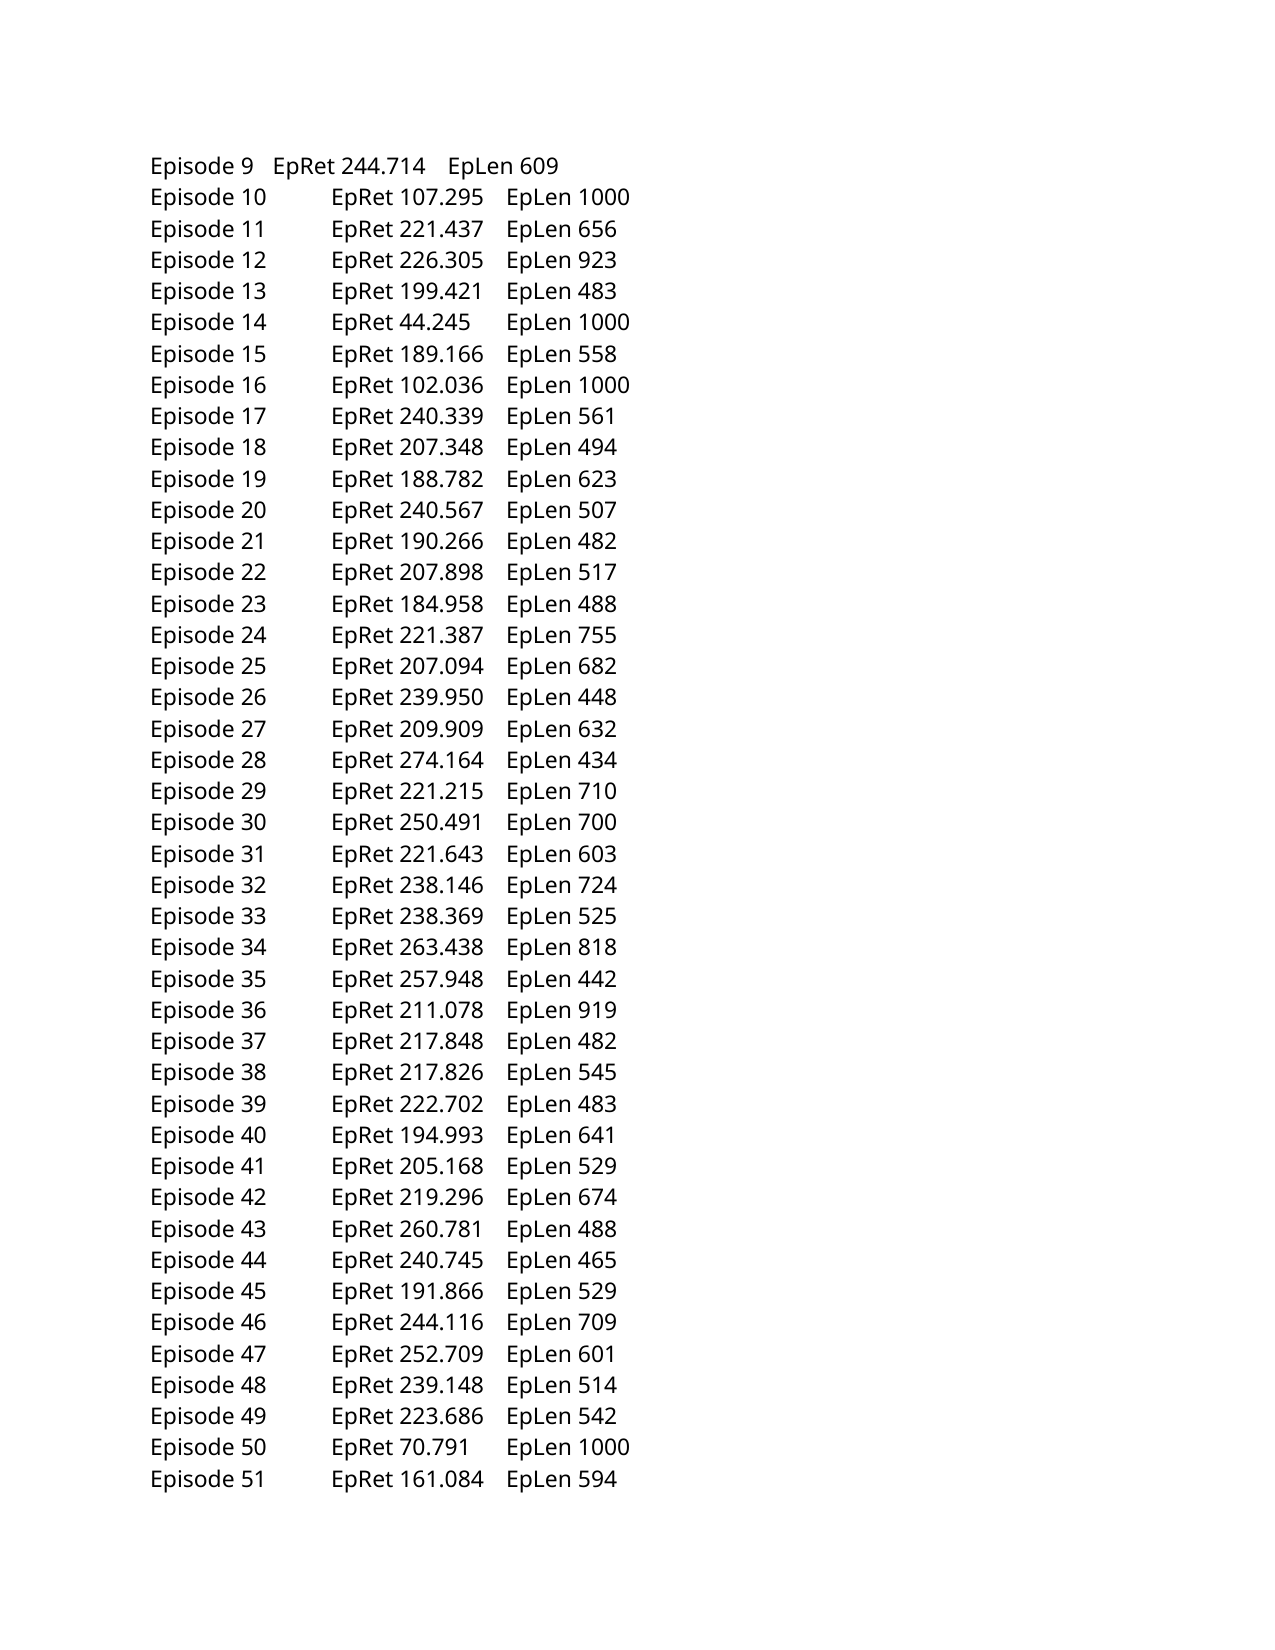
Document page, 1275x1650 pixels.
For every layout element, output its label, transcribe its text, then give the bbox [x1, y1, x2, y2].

text Episode 45 EpRet 191.866 EpLen 529 [150, 1275, 1125, 1306]
text Episode 51 EpRet 161.084 EpLen 594 [150, 1462, 1125, 1494]
text Episode 31 EpRet 221.643 EpLen 603 [150, 837, 1125, 869]
text Episode 10 EpRet 107.295 EpLen 1000 [150, 181, 1125, 212]
text Episode 12 EpRet 226.305 EpLen 923 [150, 244, 1125, 275]
text Episode 16 EpRet 102.036 EpLen 1000 [150, 369, 1125, 400]
text Episode 22 EpRet 207.898 EpLen 517 [150, 556, 1125, 587]
text Episode 43 EpRet 260.781 EpLen 488 [150, 1212, 1125, 1244]
text Episode 49 EpRet 223.686 EpLen 542 [150, 1400, 1125, 1431]
text Episode 26 EpRet 239.950 EpLen 448 [150, 681, 1125, 712]
text Episode 46 EpRet 244.116 EpLen 709 [150, 1306, 1125, 1337]
text Episode 34 EpRet 263.438 EpLen 818 [150, 931, 1125, 962]
text Episode 39 EpRet 222.702 EpLen 483 [150, 1087, 1125, 1119]
text Episode 29 EpRet 221.215 EpLen 710 [150, 775, 1125, 806]
text Episode 17 EpRet 240.339 EpLen 561 [150, 400, 1125, 431]
text Episode 21 EpRet 190.266 EpLen 482 [150, 525, 1125, 556]
text Episode 23 EpRet 184.958 EpLen 488 [150, 587, 1125, 619]
text Episode 15 EpRet 189.166 EpLen 558 [150, 337, 1125, 369]
text Episode 11 EpRet 221.437 EpLen 656 [150, 212, 1125, 244]
text Episode 18 EpRet 207.348 EpLen 494 [150, 431, 1125, 462]
text Episode 35 EpRet 257.948 EpLen 442 [150, 962, 1125, 994]
text Episode 13 EpRet 199.421 EpLen 483 [150, 275, 1125, 306]
text Episode 19 EpRet 188.782 EpLen 623 [150, 462, 1125, 494]
text Episode 42 EpRet 219.296 EpLen 674 [150, 1181, 1125, 1212]
text Episode 48 EpRet 239.148 EpLen 514 [150, 1369, 1125, 1400]
text Episode 14 EpRet 44.245 EpLen 1000 [150, 306, 1125, 337]
text Episode 41 EpRet 205.168 EpLen 529 [150, 1150, 1125, 1181]
text Episode 50 EpRet 70.791 EpLen 1000 [150, 1431, 1125, 1462]
text Episode 44 EpRet 240.745 EpLen 465 [150, 1244, 1125, 1275]
text Episode 38 EpRet 217.826 EpLen 545 [150, 1056, 1125, 1087]
text Episode 40 EpRet 194.993 EpLen 641 [150, 1119, 1125, 1150]
text Episode 33 EpRet 238.369 EpLen 525 [150, 900, 1125, 931]
text Episode 28 EpRet 274.164 EpLen 434 [150, 744, 1125, 775]
text Episode 47 EpRet 252.709 EpLen 601 [150, 1337, 1125, 1369]
text Episode 20 EpRet 240.567 EpLen 507 [150, 494, 1125, 525]
text Episode 25 EpRet 207.094 EpLen 682 [150, 650, 1125, 681]
text Episode 27 EpRet 209.909 EpLen 632 [150, 712, 1125, 744]
text Episode 36 EpRet 211.078 EpLen 919 [150, 994, 1125, 1025]
text Episode 37 EpRet 217.848 EpLen 482 [150, 1025, 1125, 1056]
text Episode 32 EpRet 238.146 EpLen 724 [150, 869, 1125, 900]
text Episode 30 EpRet 250.491 EpLen 700 [150, 806, 1125, 837]
text Episode 24 EpRet 221.387 EpLen 755 [150, 619, 1125, 650]
text Episode 9 EpRet 244.714 EpLen 609 [150, 150, 1125, 181]
